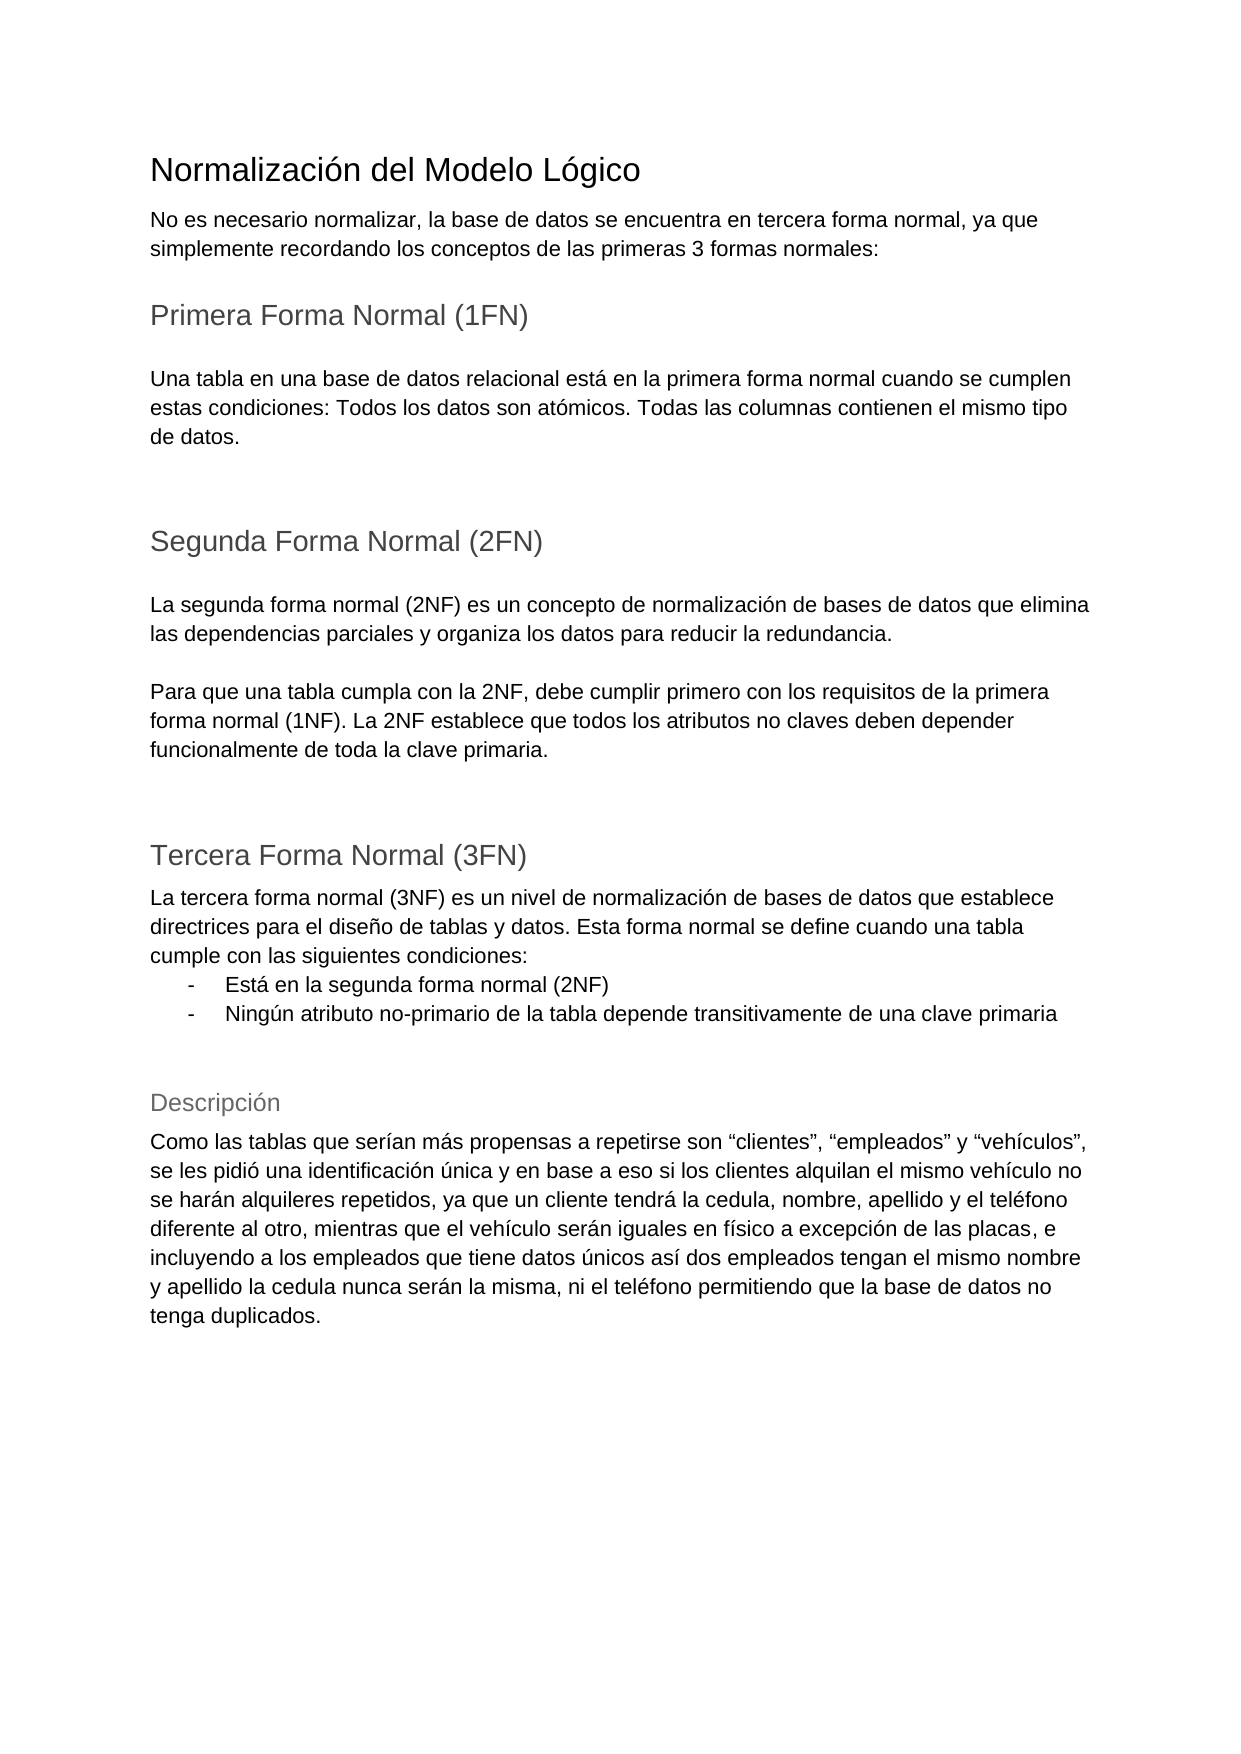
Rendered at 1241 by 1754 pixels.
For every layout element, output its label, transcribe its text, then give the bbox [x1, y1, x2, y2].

list Está en la segunda forma normal (2NF) [187, 972, 1090, 997]
list Ningún atributo no-primario de la tabla depende transitivamente de una clave primaria [187, 1001, 1090, 1026]
subtitle Normalización del Modelo Lógico [150, 150, 1090, 188]
subtitle Segunda Forma Normal (2FN) [150, 524, 1090, 558]
text La tercera forma normal (3NF) es un nivel de normalización de bases de datos que establece directrices para el diseño de tablas y datos. Esta forma normal se define cuando una tabla cumple con las siguientes condiciones: [150, 885, 1090, 968]
subtitle La segunda forma normal (2NF) es un concepto de normalización de bases de datos que elimina las dependencias parciales y organiza los datos para reducir la redundancia. [150, 592, 1090, 646]
text No es necesario normalizar, la base de datos se encuentra en tercera forma normal, ya que simplemente recordando los conceptos de las primeras 3 formas normales: [150, 207, 1090, 261]
subtitle Descripción [150, 1088, 1090, 1116]
subtitle Una tabla en una base de datos relacional está en la primera forma normal cuando se cumplen estas condiciones: Todos los datos son atómicos. Todas las columnas contienen el mismo tipo de datos. [150, 366, 1090, 449]
subtitle Primera Forma Normal (1FN) [150, 298, 1090, 331]
subtitle Para que una tabla cumpla con la 2NF, debe cumplir primero con los requisitos de la primera forma normal (1NF). La 2NF establece que todos los atributos no claves deben depender funcionalmente de toda la clave primaria. [150, 679, 1090, 762]
text Como las tablas que serían más propensas a repetirse son “clientes”, “empleados” y “vehículos”, se les pidió una identificación única y en base a eso si los clientes alquilan el mismo vehículo no se harán alquileres repetidos, ya que un cliente tendrá la cedula, nombre, apellido y el teléfono diferente al otro, mientras que el vehículo serán iguales en físico a excepción de las placas, e incluyendo a los empleados que tiene datos únicos así dos empleados tengan el mismo nombre y apellido la cedula nunca serán la misma, ni el teléfono permitiendo que la base de datos no tenga duplicados. [150, 1129, 1090, 1328]
subtitle Tercera Forma Normal (3FN) [150, 838, 1090, 871]
